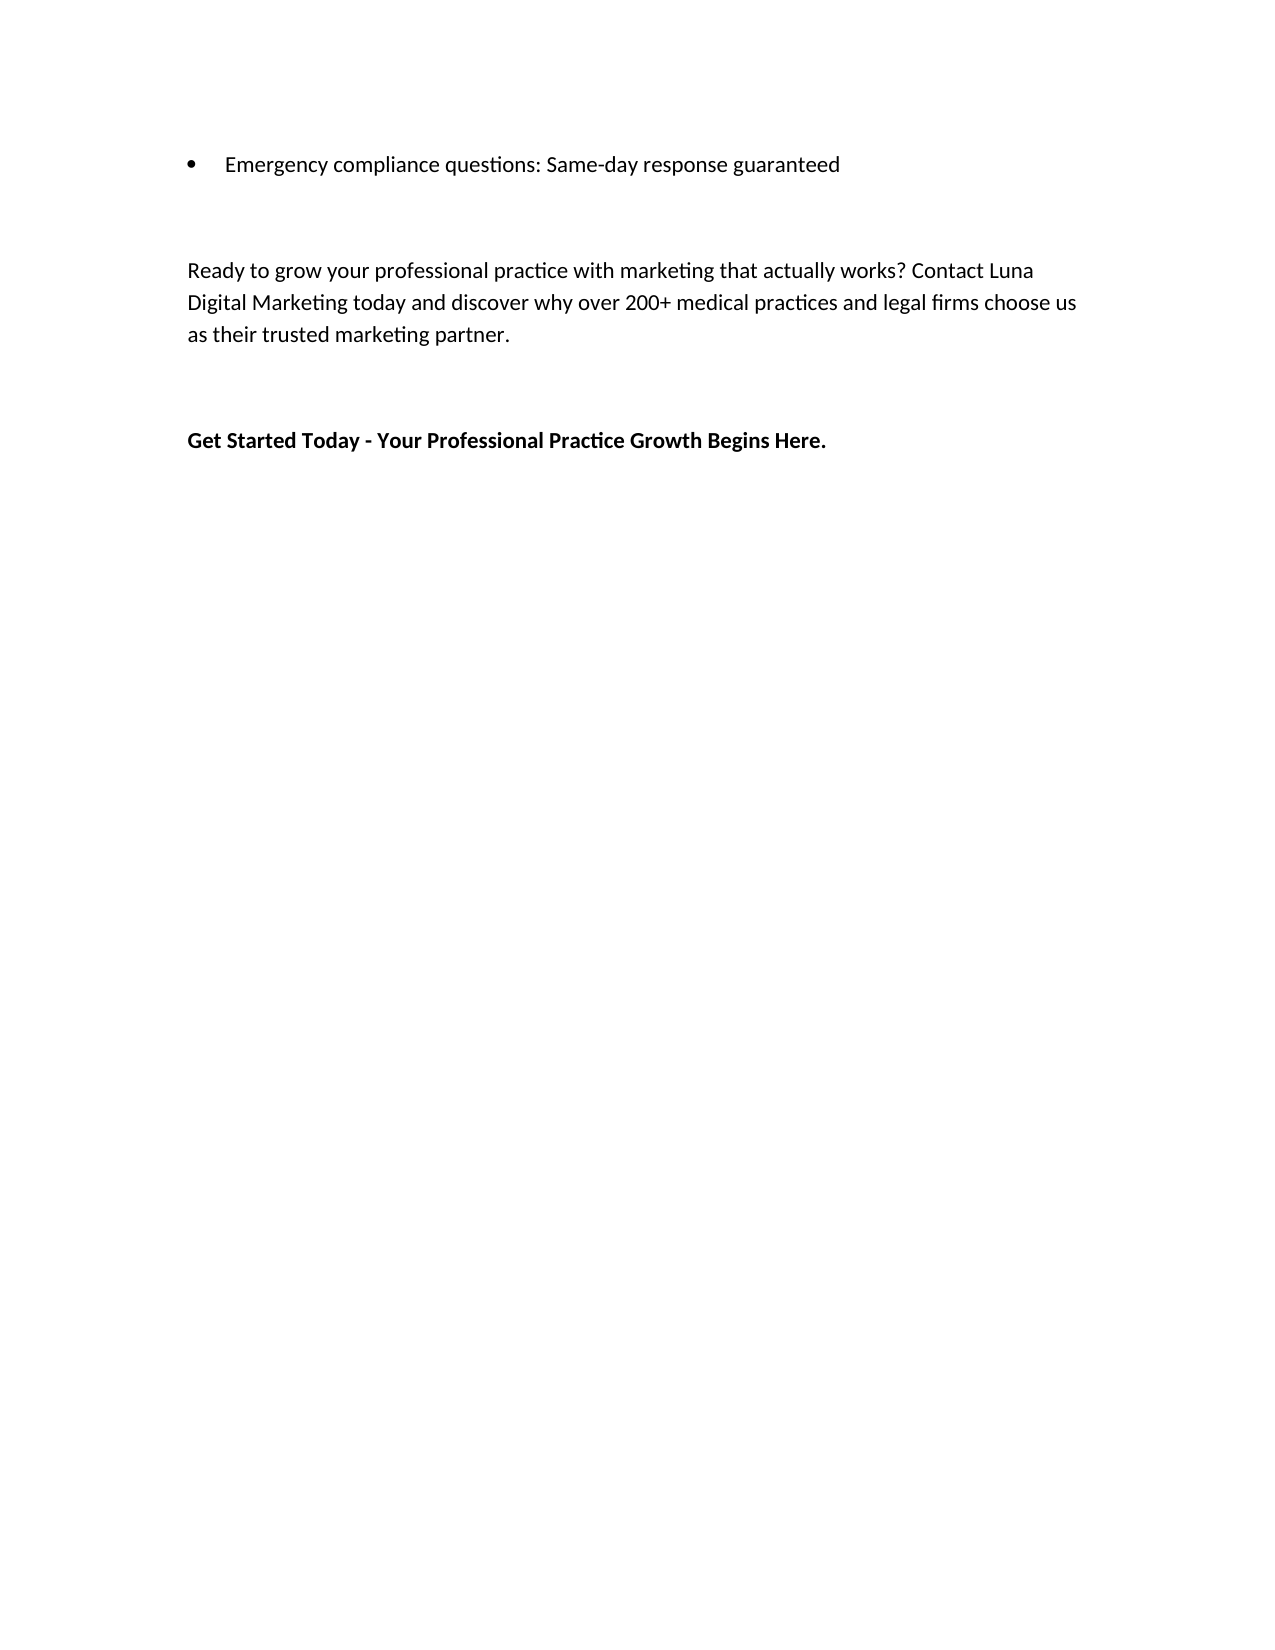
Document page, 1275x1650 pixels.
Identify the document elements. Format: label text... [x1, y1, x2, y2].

text Ready to grow your professional practice with marketing that actually works? Contact Luna Digital Marketing today and discover why over 200+ medical practices and legal firms choose us as their trusted marketing partner. [187, 256, 1087, 348]
text Get Started Today - Your Professional Practice Growth Begins Here. [187, 426, 1087, 454]
list Emergency compliance questions: Same-day response guaranteed [187, 150, 1087, 178]
